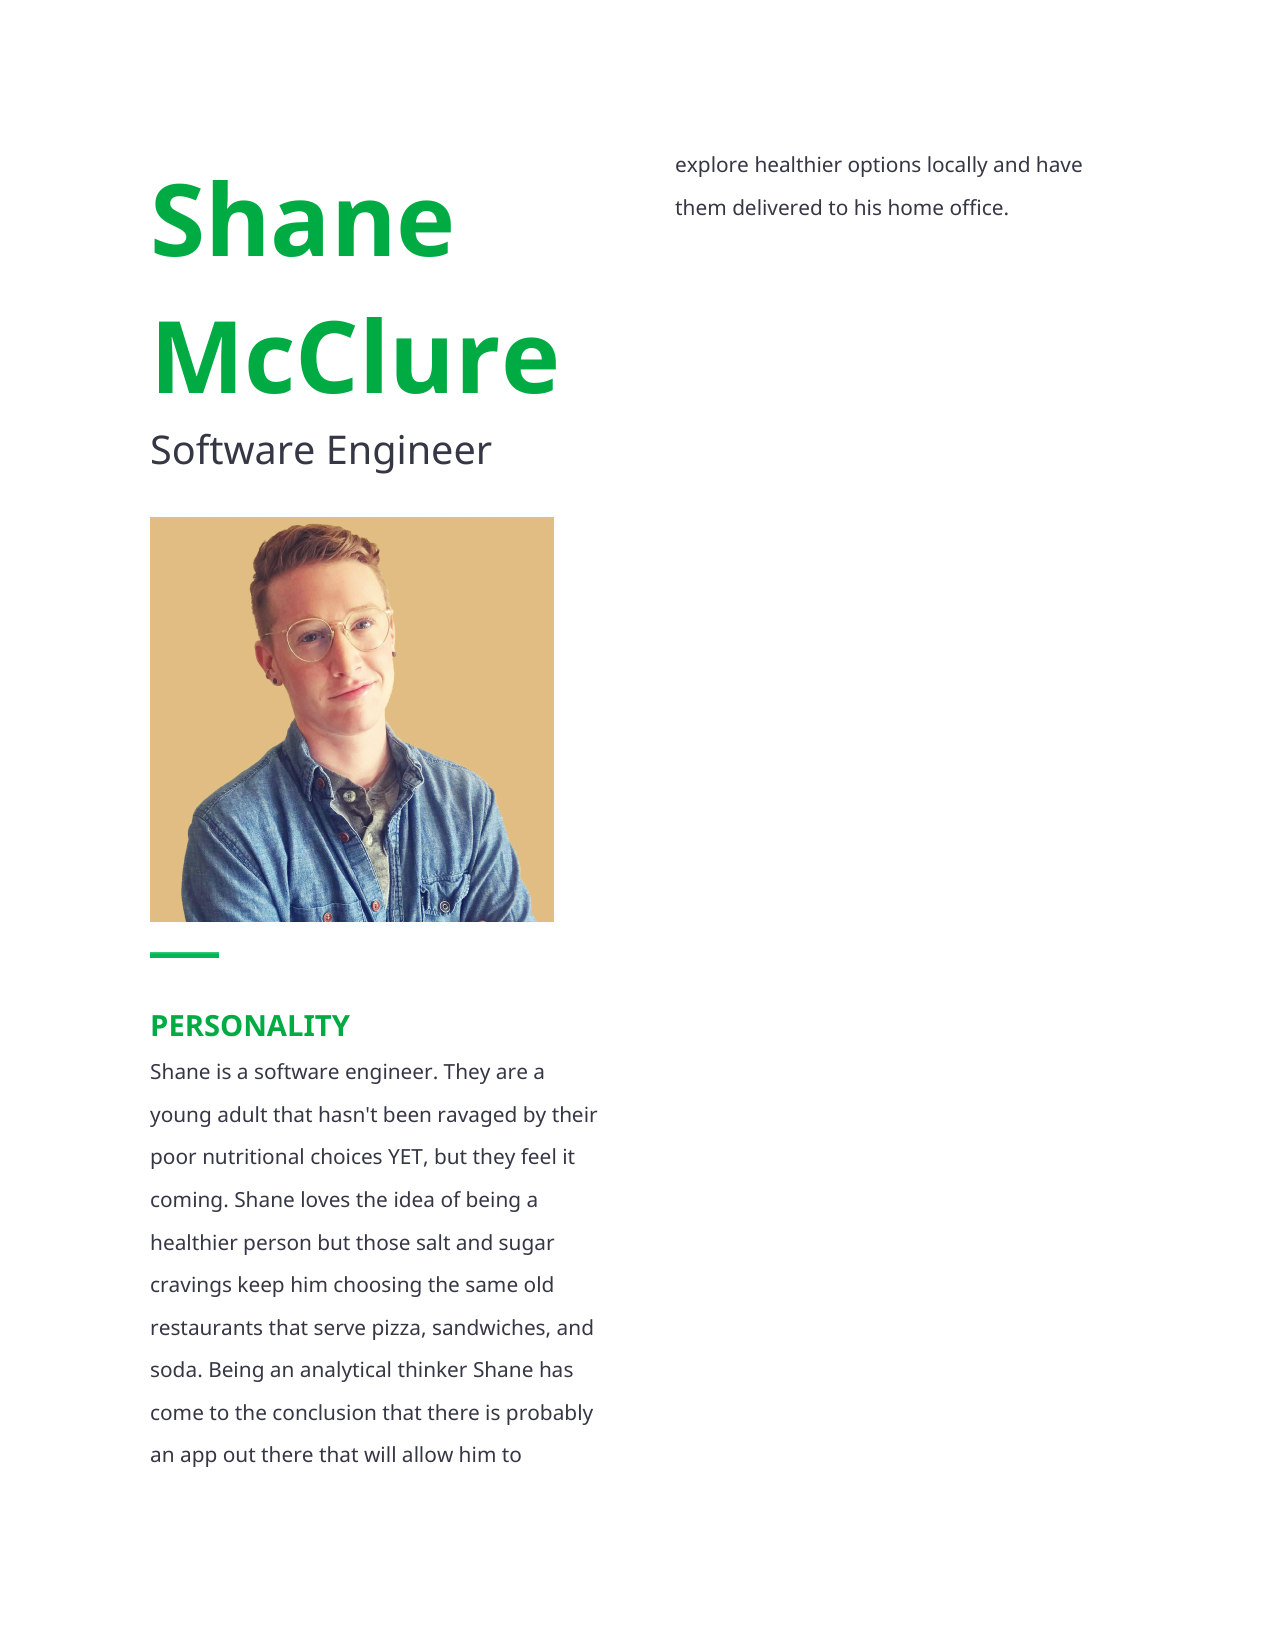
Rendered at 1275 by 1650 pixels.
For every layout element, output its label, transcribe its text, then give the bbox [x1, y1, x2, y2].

text Shane is a software engineer. They are a young adult that hasn't been ravaged by their poor nutritional choices YET, but they feel it coming. Shane loves the idea of being a healthier person but those salt and sugar cravings keep him choosing the same old restaurants that serve pizza, sandwiches, and soda. Being an analytical thinker Shane has come to the conclusion that there is probably an app out there that will allow him to explore healthier options locally and have them delivered to his home office. [675, 150, 1125, 221]
text Shane is a software engineer. They are a young adult that hasn't been ravaged by their poor nutritional choices YET, but they feel it coming. Shane loves the idea of being a healthier person but those salt and sugar cravings keep him choosing the same old restaurants that serve pizza, sandwiches, and soda. Being an analytical thinker Shane has come to the conclusion that there is probably an app out there that will allow him to explore healthier options locally and have them delivered to his home office. [150, 1057, 600, 1469]
subtitle PERSONALITY [150, 1005, 600, 1045]
picture [150, 952, 219, 958]
title McClure [150, 286, 600, 422]
title Shane [150, 150, 600, 286]
subtitle Software Engineer [150, 422, 600, 476]
picture [150, 517, 554, 922]
